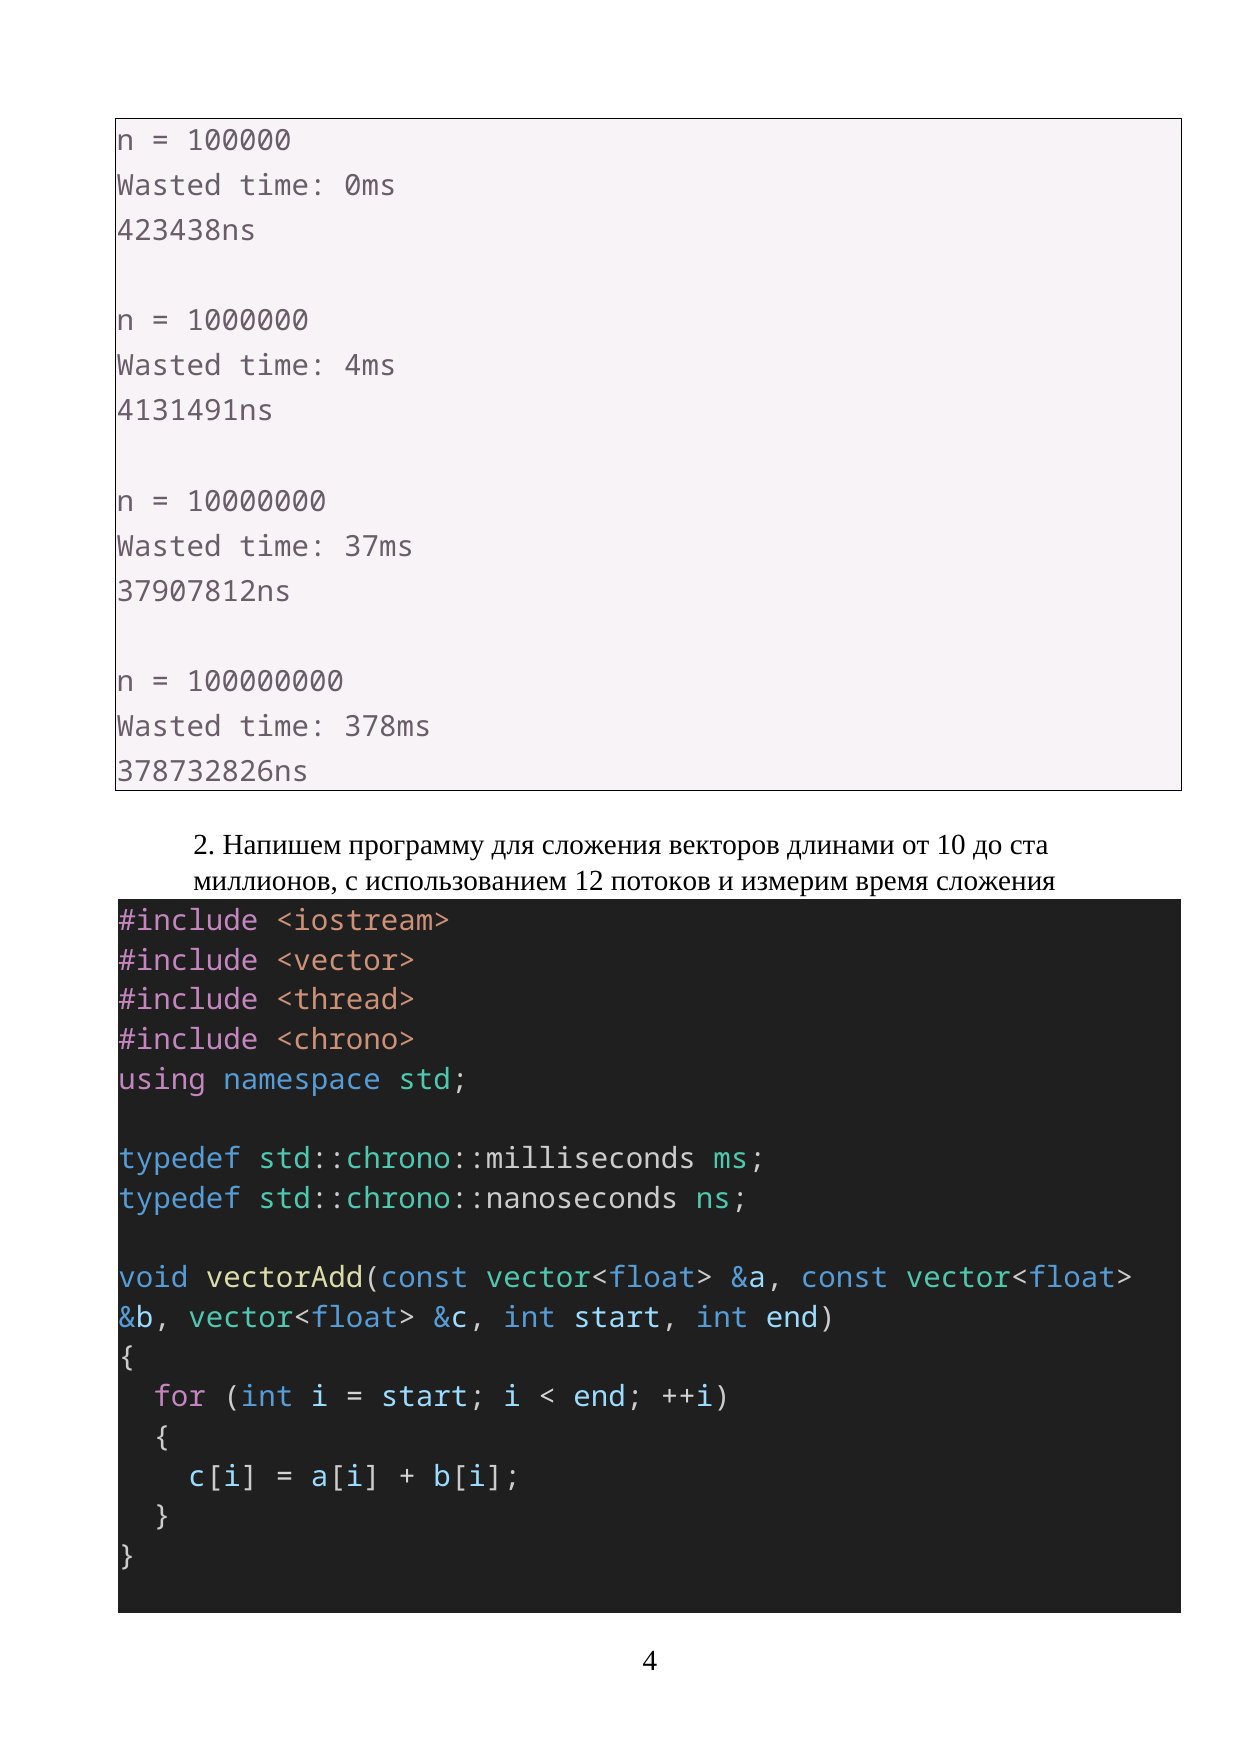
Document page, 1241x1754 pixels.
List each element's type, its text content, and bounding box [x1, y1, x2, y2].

text 4131491ns [116, 389, 1181, 429]
text #include <iostream> [118, 899, 1181, 939]
text Wasted time: 0ms [116, 163, 1181, 204]
text c[i] = a[i] + b[i]; [118, 1455, 1181, 1494]
text 2. Напишем программу для сложения векторов длинами от 10 до ста миллионов, с использованием 12 потоков и измерим время сложения [193, 827, 1169, 897]
text typedef std::chrono::nanoseconds ns; [118, 1177, 1181, 1217]
text using namespace std; [118, 1058, 1181, 1098]
text { [118, 1415, 1181, 1455]
text n = 10000000 [116, 479, 1181, 519]
text #include <chrono> [118, 1018, 1181, 1058]
text Wasted time: 4ms [116, 343, 1181, 384]
text n = 1000000 [116, 298, 1181, 339]
text void vectorAdd(const vector<float> &a, const vector<float> &b, vector<float> &c, int start, int end) [118, 1256, 1181, 1336]
text { [118, 1336, 1181, 1375]
text n = 100000000 [116, 659, 1181, 700]
text 37907812ns [116, 569, 1181, 610]
text Wasted time: 37ms [116, 524, 1181, 565]
text n = 100000 [116, 119, 1181, 159]
text 378732826ns [116, 749, 1181, 790]
text 423438ns [116, 208, 1181, 249]
text #include <thread> [118, 978, 1181, 1018]
text typedef std::chrono::milliseconds ms; [118, 1137, 1181, 1177]
text } [118, 1494, 1181, 1534]
text for (int i = start; i < end; ++i) [118, 1375, 1181, 1415]
text Wasted time: 378ms [116, 704, 1181, 745]
text #include <vector> [118, 939, 1181, 978]
text } [118, 1534, 1181, 1574]
